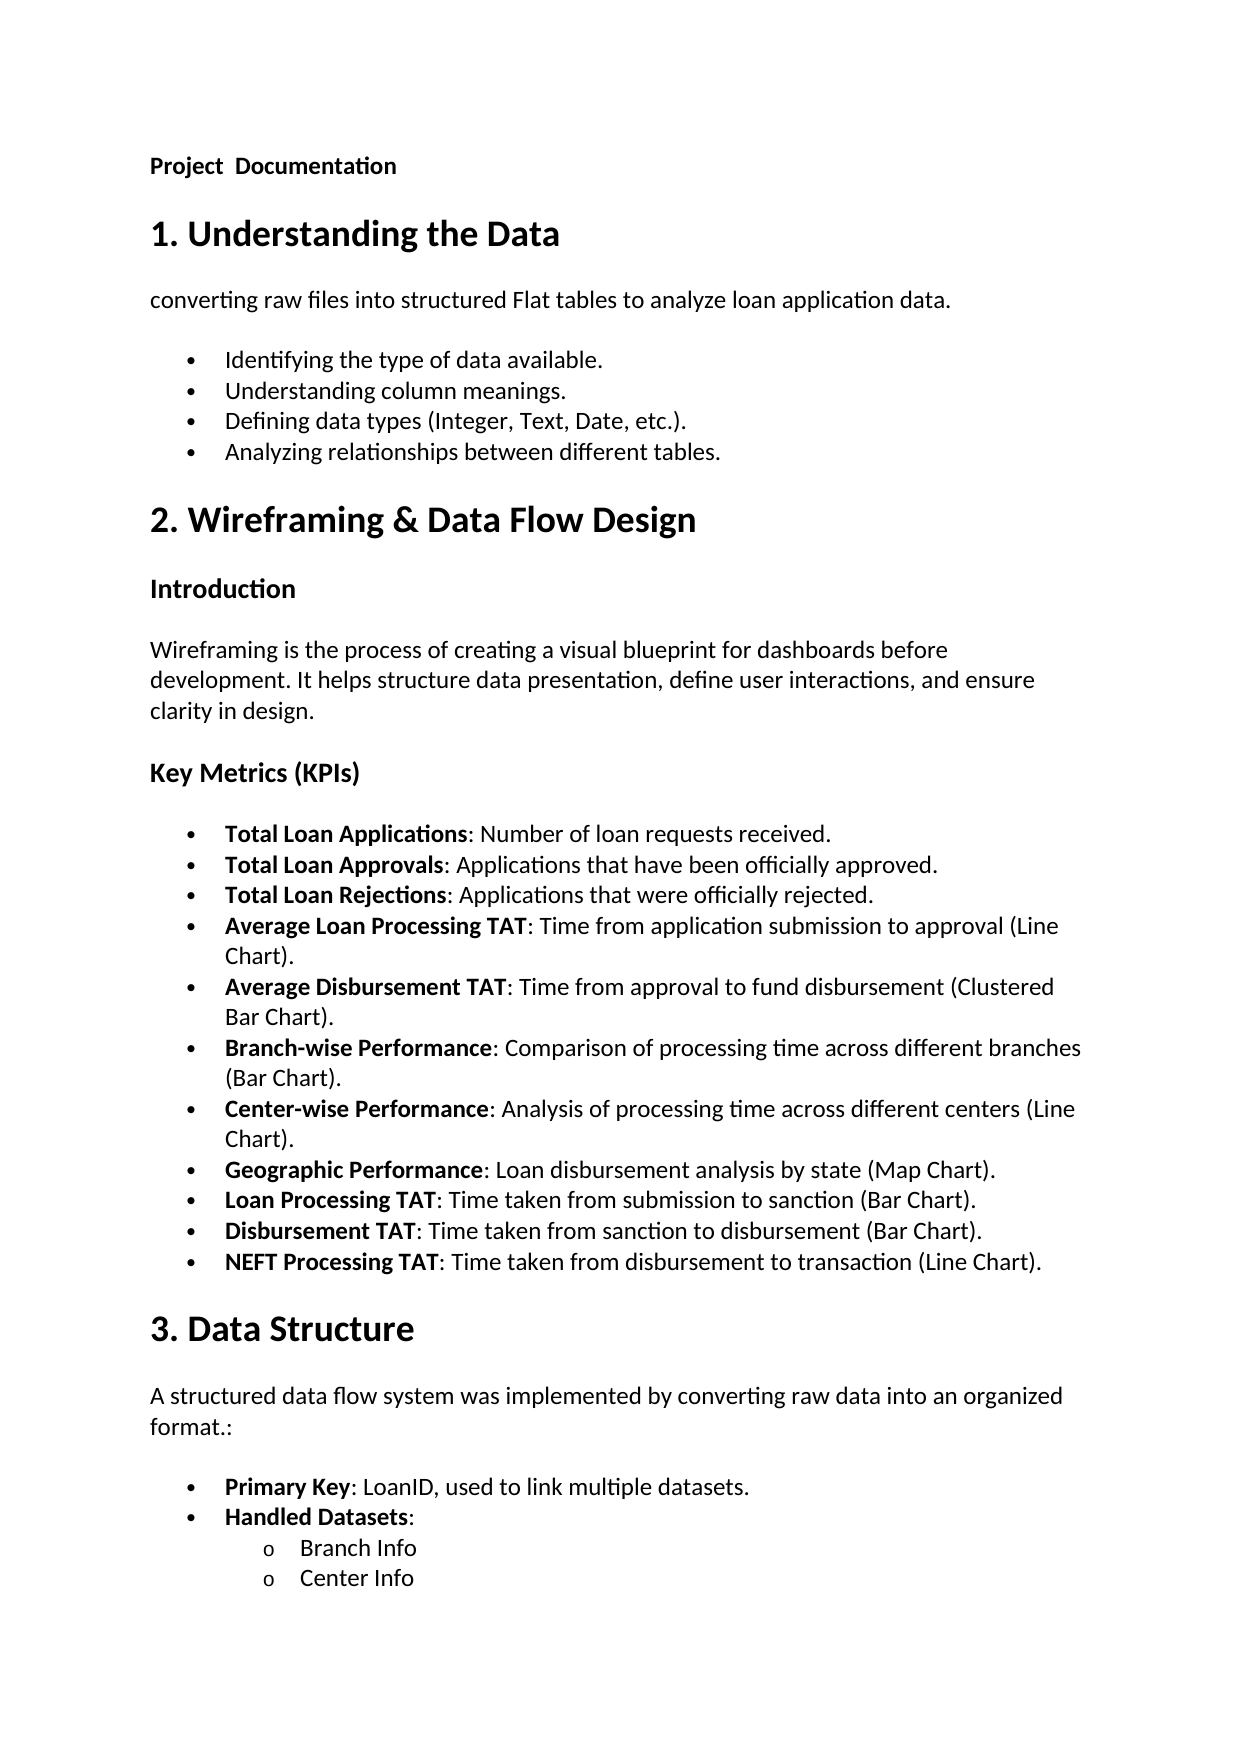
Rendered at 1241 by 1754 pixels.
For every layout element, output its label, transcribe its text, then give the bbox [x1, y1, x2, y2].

list Loan Processing TAT: Time taken from submission to sanction (Bar Chart). [187, 1185, 1090, 1215]
list Understanding column meanings. [187, 375, 1090, 405]
list Disbursement TAT: Time taken from sanction to disbursement (Bar Chart). [187, 1215, 1090, 1246]
list Average Disbursement TAT: Time from approval to fund disbursement (Clustered Bar Chart). [187, 971, 1090, 1032]
text Project Documentation [150, 150, 1090, 181]
list Primary Key: LoanID, used to link multiple datasets. [187, 1471, 1090, 1501]
list Average Loan Processing TAT: Time from application submission to approval (Line Chart). [187, 910, 1090, 971]
list Center Info [262, 1562, 1090, 1593]
list NEFT Processing TAT: Time taken from disbursement to transaction (Line Chart). [187, 1246, 1090, 1276]
list Defining data types (Integer, Text, Date, etc.). [187, 405, 1090, 436]
text converting raw files into structured Flat tables to analyze loan application data. [150, 285, 1090, 315]
list Branch Info [262, 1532, 1090, 1562]
text 3. Data Structure [150, 1305, 1090, 1351]
text A structured data flow system was implemented by converting raw data into an organized format.: [150, 1380, 1090, 1441]
text Introduction [150, 571, 1090, 605]
list Total Loan Rejections: Applications that were officially rejected. [187, 879, 1090, 910]
list Identifying the type of data available. [187, 344, 1090, 375]
text Key Metrics (KPIs) [150, 755, 1090, 789]
list Total Loan Approvals: Applications that have been officially approved. [187, 849, 1090, 879]
list Total Loan Applications: Number of loan requests received. [187, 818, 1090, 849]
text Wireframing is the process of creating a visual blueprint for dashboards before development. It helps structure data presentation, define user interactions, and ensure clarity in design. [150, 634, 1090, 726]
text 2. Wireframing & Data Flow Design [150, 496, 1090, 541]
text 1. Understanding the Data [150, 210, 1090, 256]
list Center-wise Performance: Analysis of processing time across different centers (Line Chart). [187, 1093, 1090, 1154]
list Geographic Performance: Loan disbursement analysis by state (Map Chart). [187, 1154, 1090, 1185]
list Analyzing relationships between different tables. [187, 436, 1090, 466]
list Branch-wise Performance: Comparison of processing time across different branches (Bar Chart). [187, 1032, 1090, 1093]
list Handled Datasets: [187, 1501, 1090, 1532]
